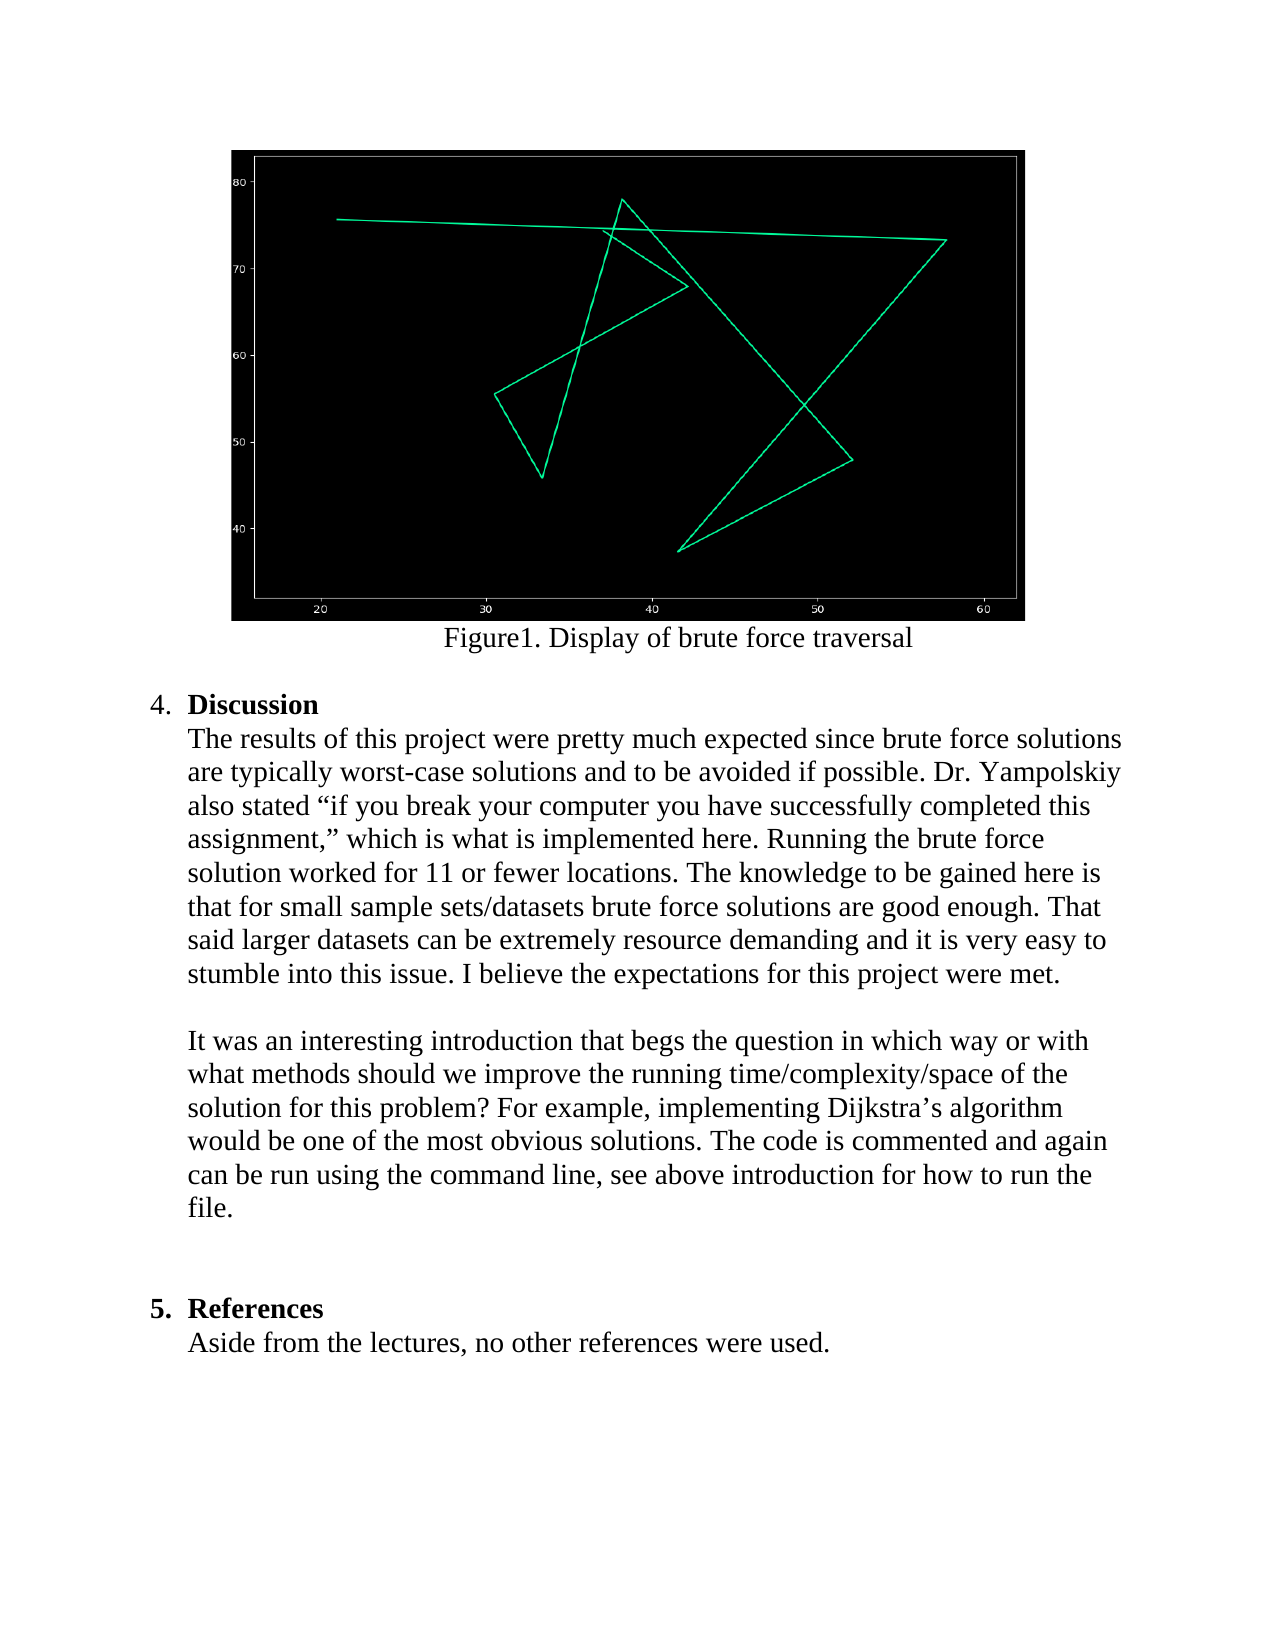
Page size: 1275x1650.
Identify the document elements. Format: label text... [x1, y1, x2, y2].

list References [150, 1291, 1125, 1325]
text The results of this project were pretty much expected since brute force solutions are typically worst-case solutions and to be avoided if possible. Dr. Yampolskiy also stated “if you break your computer you have successfully completed this assignment,” which is what is implemented here. Running the brute force solution worked for 11 or fewer locations. The knowledge to be gained here is that for small sample sets/datasets brute force solutions are good enough. That said larger datasets can be extremely resource demanding and it is very easy to stumble into this issue. I believe the expectations for this project were met. [187, 721, 1125, 989]
text Figure1. Display of brute force traversal [231, 620, 1125, 654]
text It was an interesting introduction that begs the question in which way or with what methods should we improve the running time/complexity/space of the solution for this problem? For example, implementing Dijkstra’s algorithm would be one of the most obvious solutions. The code is commented and again can be run using the command line, see above introduction for how to run the file. [187, 1023, 1125, 1224]
list Discussion [150, 687, 1125, 721]
text Aside from the lectures, no other references were used. [187, 1325, 1125, 1358]
picture [231, 150, 1026, 621]
